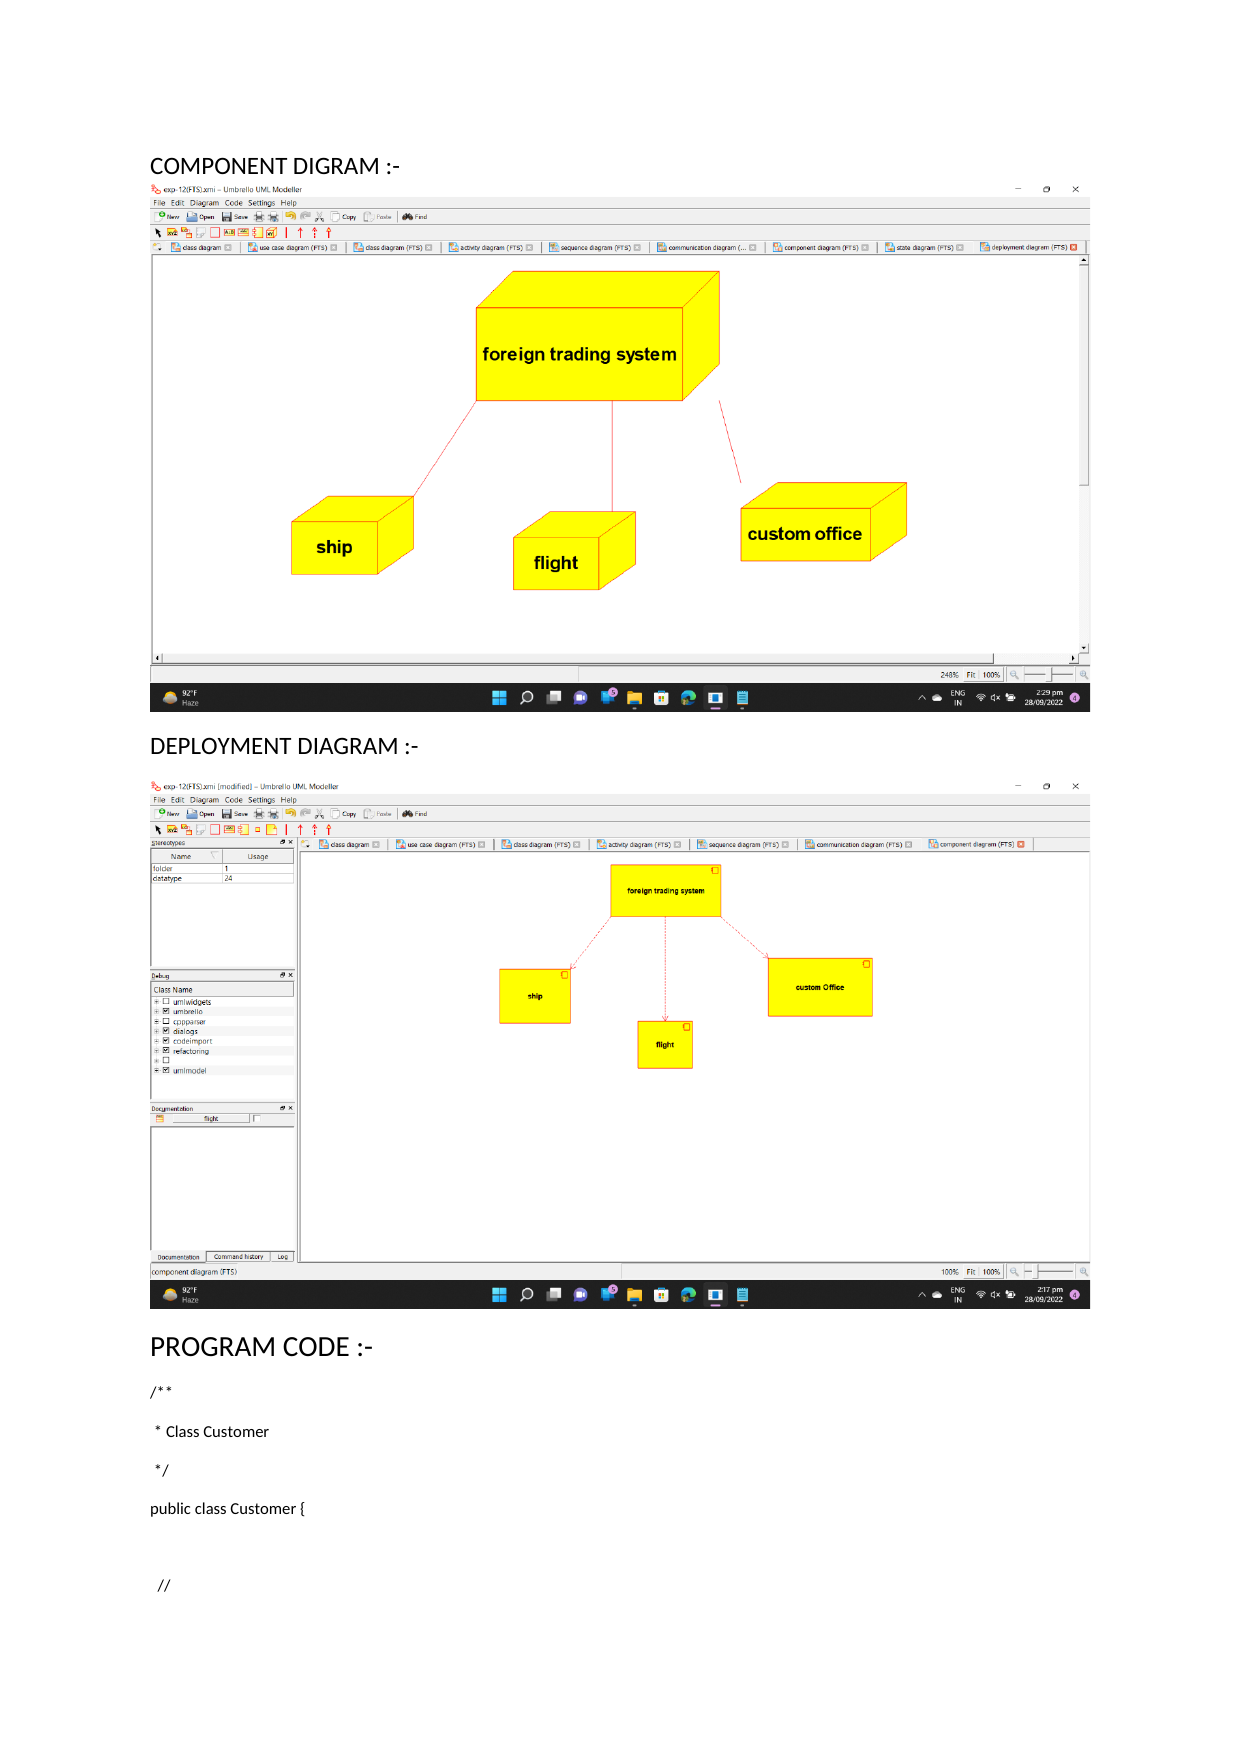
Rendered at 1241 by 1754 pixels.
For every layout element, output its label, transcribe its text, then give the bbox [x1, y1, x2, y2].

text */ [150, 1460, 1090, 1480]
picture [150, 780, 1091, 1309]
text * Class Customer [150, 1421, 1090, 1442]
picture [150, 182, 1091, 712]
text DEPLOYMENT DIAGRAM :- [150, 730, 1090, 761]
text // [150, 1576, 1090, 1596]
text COMPONENT DIGRAM :- [150, 150, 1090, 182]
text PROGRAM CODE :- [150, 1328, 1090, 1363]
text public class Customer { [150, 1498, 1090, 1519]
text /** [150, 1383, 1090, 1403]
